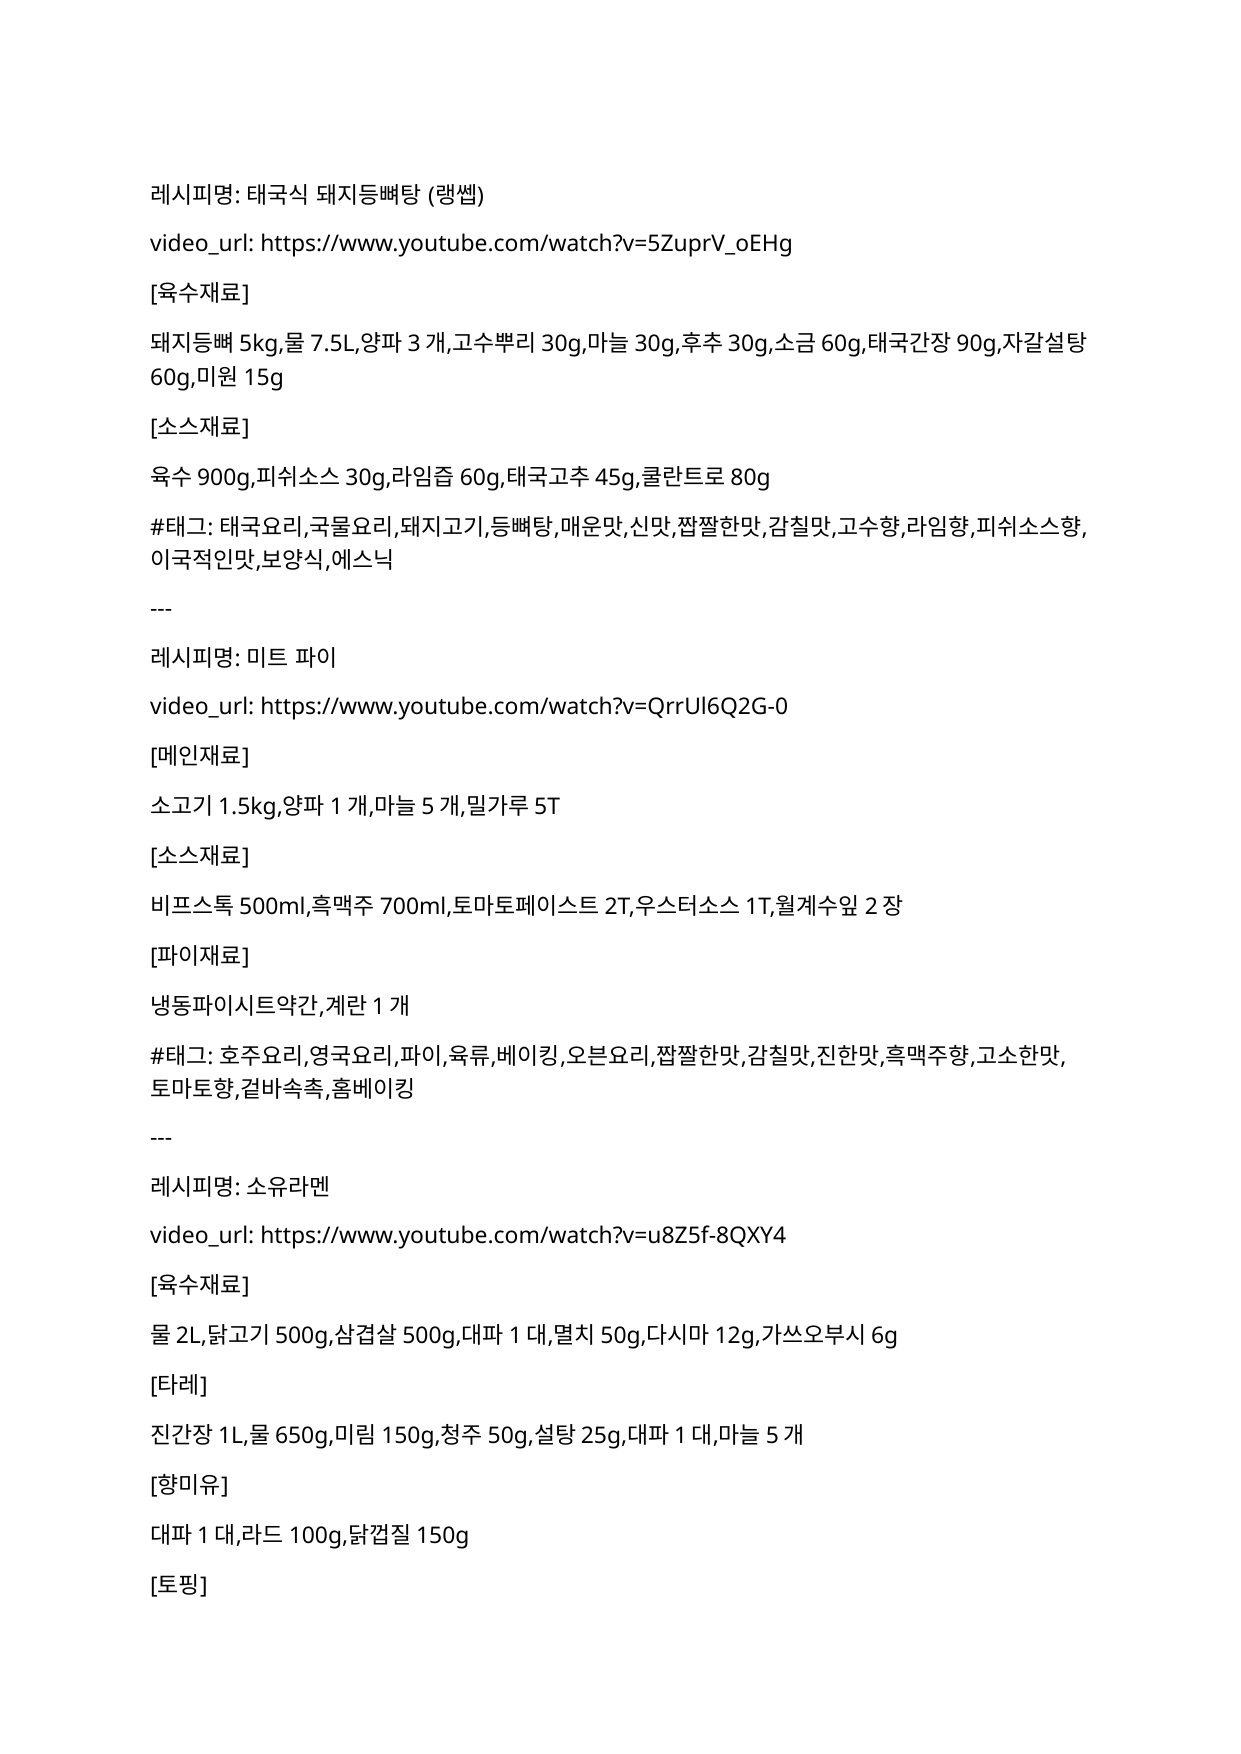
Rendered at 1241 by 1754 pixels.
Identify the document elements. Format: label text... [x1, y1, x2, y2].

text 레시피명: 소유라멘 [150, 1169, 1090, 1202]
text video_url: https://www.youtube.com/watch?v=5ZuprV_oEHg [150, 227, 1090, 258]
text [육수재료] [150, 1267, 1090, 1300]
text 비프스톡500ml,흑맥주700ml,토마토페이스트2T,우스터소스1T,월계수잎2장 [150, 888, 1090, 921]
text [육수재료] [150, 275, 1090, 308]
text [소스재료] [150, 838, 1090, 871]
text 육수900g,피쉬소스30g,라임즙60g,태국고추45g,쿨란트로80g [150, 458, 1090, 492]
text #태그: 태국요리,국물요리,돼지고기,등뼈탕,매운맛,신맛,짭짤한맛,감칠맛,고수향,라임향,피쉬소스향,이국적인맛,보양식,에스닉 [150, 508, 1090, 575]
text --- [150, 592, 1090, 623]
text 돼지등뼈5kg,물7.5L,양파3개,고수뿌리30g,마늘30g,후추30g,소금60g,태국간장90g,자갈설탕60g,미원15g [150, 325, 1090, 392]
text 소고기1.5kg,양파1개,마늘5개,밀가루5T [150, 788, 1090, 821]
text 진간장1L,물650g,미림150g,청주50g,설탕25g,대파1대,마늘5개 [150, 1417, 1090, 1450]
text video_url: https://www.youtube.com/watch?v=QrrUl6Q2G-0 [150, 690, 1090, 721]
text #태그: 호주요리,영국요리,파이,육류,베이킹,오븐요리,짭짤한맛,감칠맛,진한맛,흑맥주향,고소한맛,토마토향,겉바속촉,홈베이킹 [150, 1038, 1090, 1104]
text [메인재료] [150, 738, 1090, 771]
text [향미유] [150, 1467, 1090, 1500]
text [토핑] [150, 1567, 1090, 1600]
text --- [150, 1121, 1090, 1152]
text 물2L,닭고기500g,삼겹살500g,대파1대,멸치50g,다시마12g,가쓰오부시6g [150, 1317, 1090, 1350]
text 냉동파이시트약간,계란1개 [150, 988, 1090, 1021]
text [타레] [150, 1367, 1090, 1400]
text [파이재료] [150, 938, 1090, 971]
text 레시피명: 미트 파이 [150, 640, 1090, 673]
text 대파1대,라드100g,닭껍질150g [150, 1517, 1090, 1550]
text 레시피명: 태국식 돼지등뼈탕 (랭쎕) [150, 177, 1090, 211]
text video_url: https://www.youtube.com/watch?v=u8Z5f-8QXY4 [150, 1219, 1090, 1250]
text [소스재료] [150, 408, 1090, 442]
